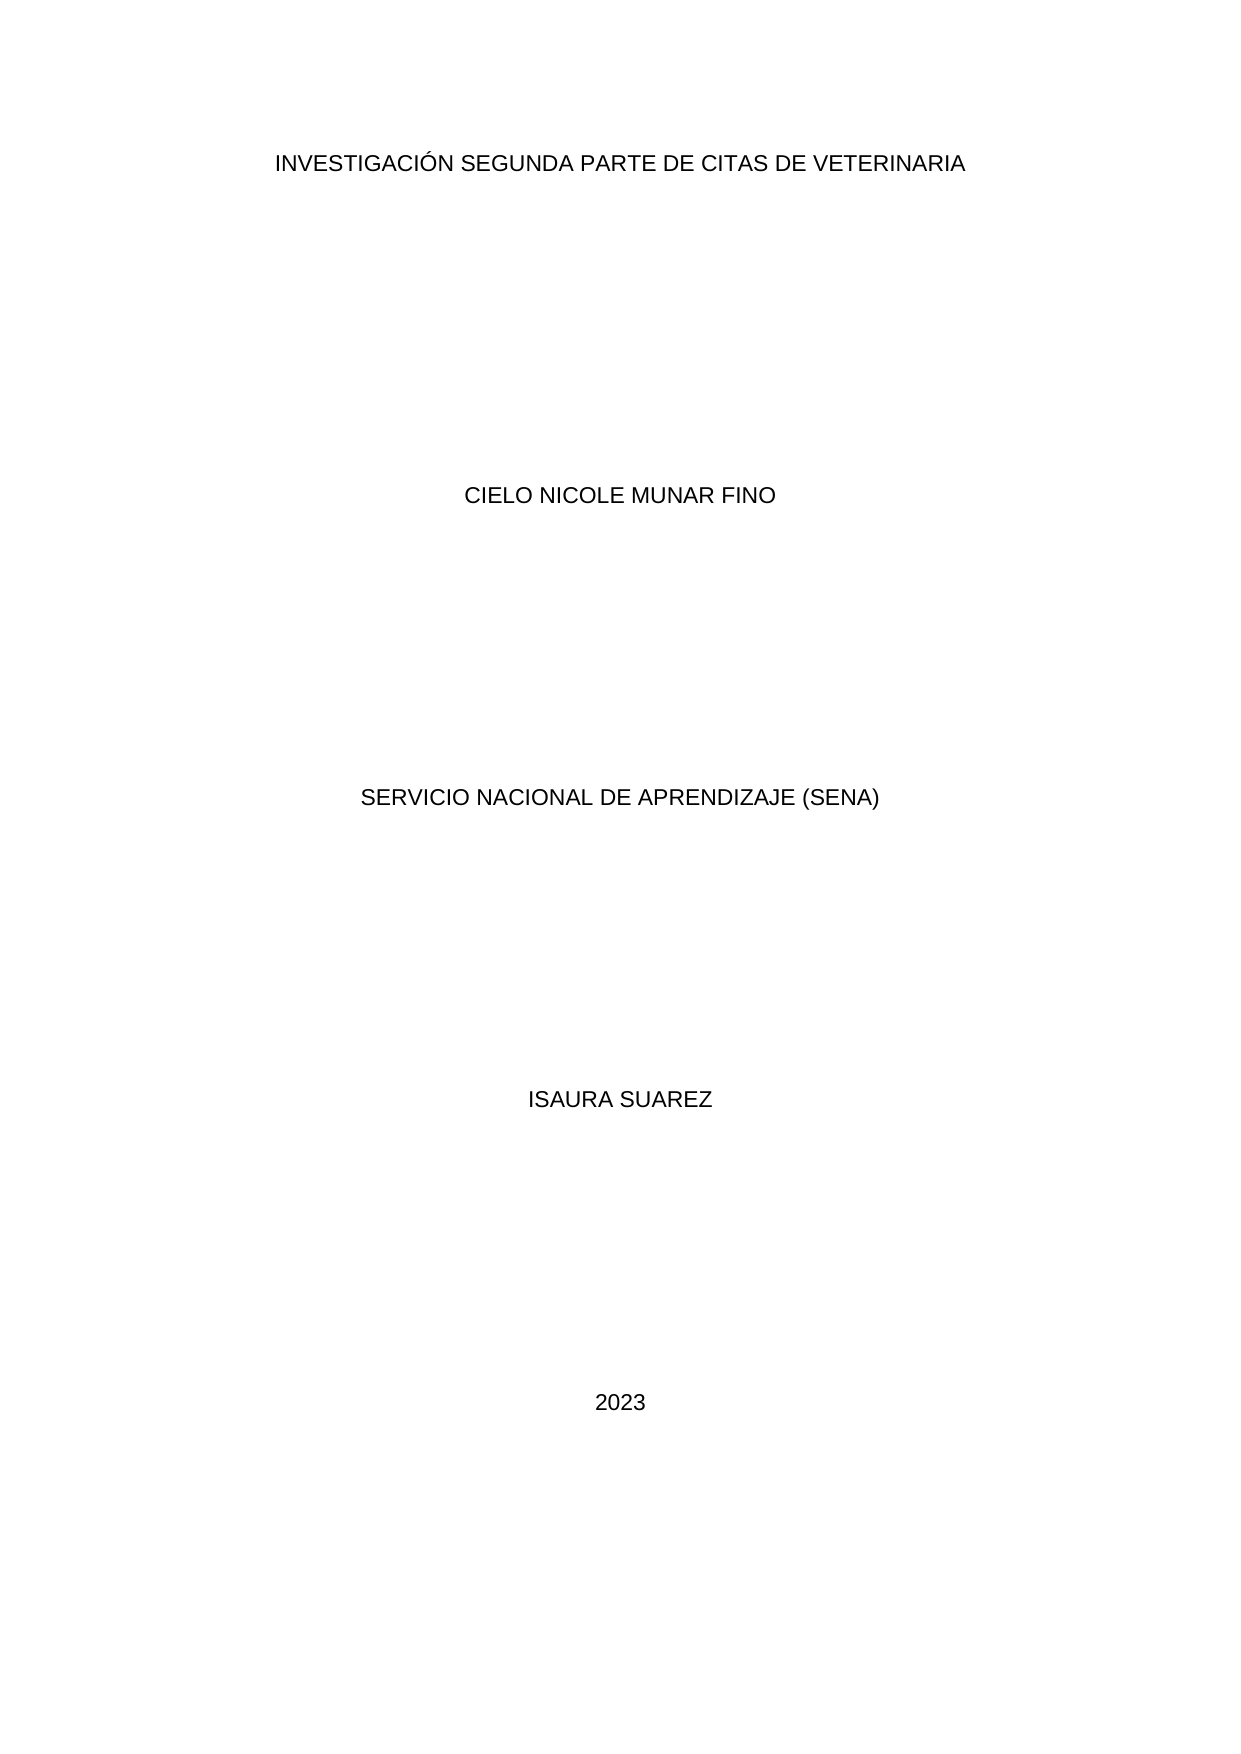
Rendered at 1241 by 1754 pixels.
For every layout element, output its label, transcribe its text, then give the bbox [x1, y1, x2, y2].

text INVESTIGACIÓN SEGUNDA PARTE DE CITAS DE VETERINARIA [150, 150, 1090, 176]
text ISAURA SUAREZ [150, 1086, 1090, 1113]
text SERVICIO NACIONAL DE APRENDIZAJE (SENA) [150, 784, 1090, 811]
text 2023 [150, 1388, 1090, 1415]
text CIELO NICOLE MUNAR FINO [150, 482, 1090, 509]
